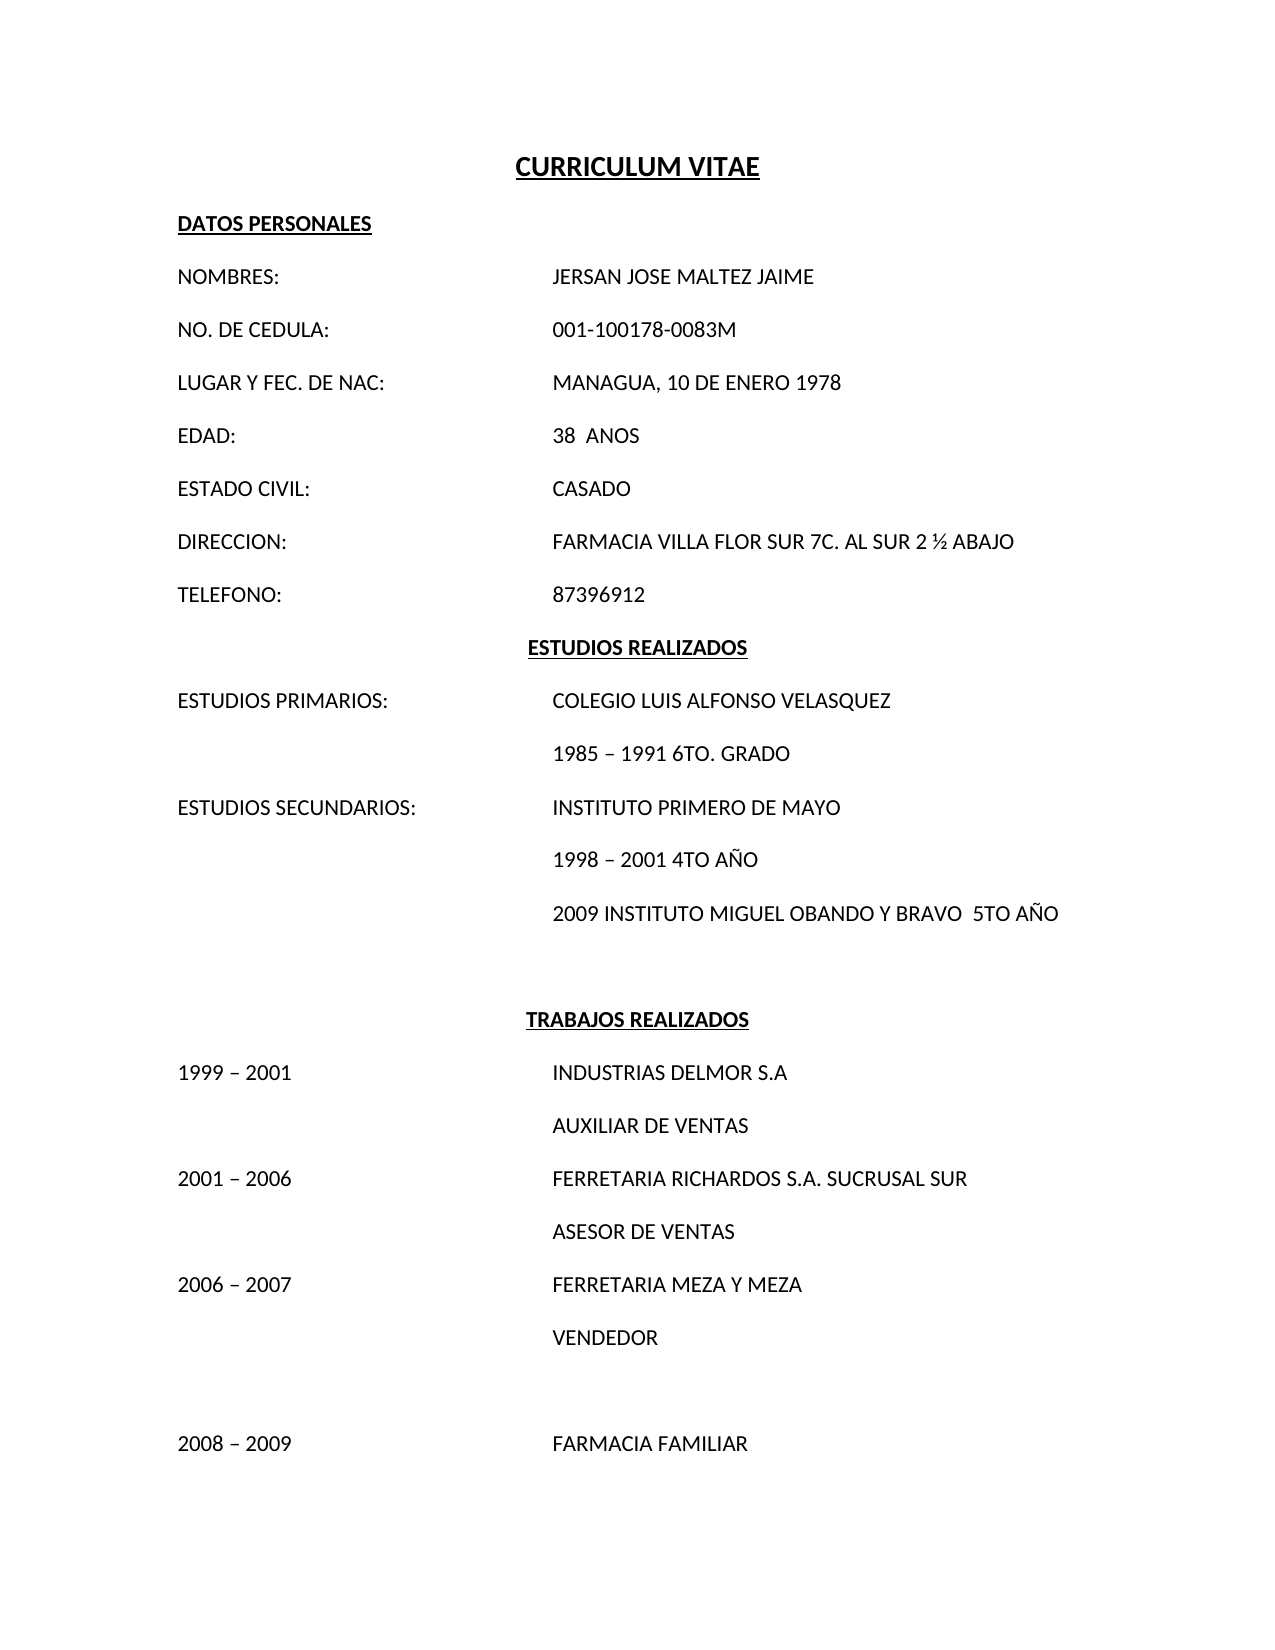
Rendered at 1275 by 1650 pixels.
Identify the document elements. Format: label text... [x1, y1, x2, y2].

text 2001 – 2006 FERRETARIA RICHARDOS S.A. SUCRUSAL SUR [177, 1164, 1098, 1192]
text LUGAR Y FEC. DE NAC: MANAGUA, 10 DE ENERO 1978 [177, 368, 1098, 396]
text DATOS PERSONALES [177, 209, 1098, 237]
text TRABAJOS REALIZADOS [177, 1005, 1098, 1033]
text 1998 – 2001 4TO AÑO [177, 846, 1098, 874]
text 1985 – 1991 6TO. GRADO [177, 739, 1098, 768]
text ESTUDIOS SECUNDARIOS: INSTITUTO PRIMERO DE MAYO [177, 793, 1098, 821]
text ESTUDIOS REALIZADOS [177, 633, 1098, 662]
text NO. DE CEDULA: 001-100178-0083M [177, 315, 1098, 343]
text CURRICULUM VITAE [177, 148, 1098, 183]
text AUXILIAR DE VENTAS [177, 1111, 1098, 1139]
text 1999 – 2001 INDUSTRIAS DELMOR S.A [177, 1058, 1098, 1086]
text NOMBRES: JERSAN JOSE MALTEZ JAIME [177, 262, 1098, 290]
text 2006 – 2007 FERRETARIA MEZA Y MEZA [177, 1270, 1098, 1298]
text ASESOR DE VENTAS [177, 1217, 1098, 1245]
text ESTUDIOS PRIMARIOS: COLEGIO LUIS ALFONSO VELASQUEZ [177, 687, 1098, 714]
text 2009 INSTITUTO MIGUEL OBANDO Y BRAVO 5TO AÑO [177, 899, 1098, 927]
text EDAD: 38 ANOS [177, 421, 1098, 449]
text DIRECCION: FARMACIA VILLA FLOR SUR 7C. AL SUR 2 ½ ABAJO [177, 527, 1098, 556]
text ESTADO CIVIL: CASADO [177, 474, 1098, 502]
text VENDEDOR [177, 1323, 1098, 1351]
text 2008 – 2009 FARMACIA FAMILIAR [177, 1429, 1098, 1457]
text TELEFONO: 87396912 [177, 581, 1098, 608]
